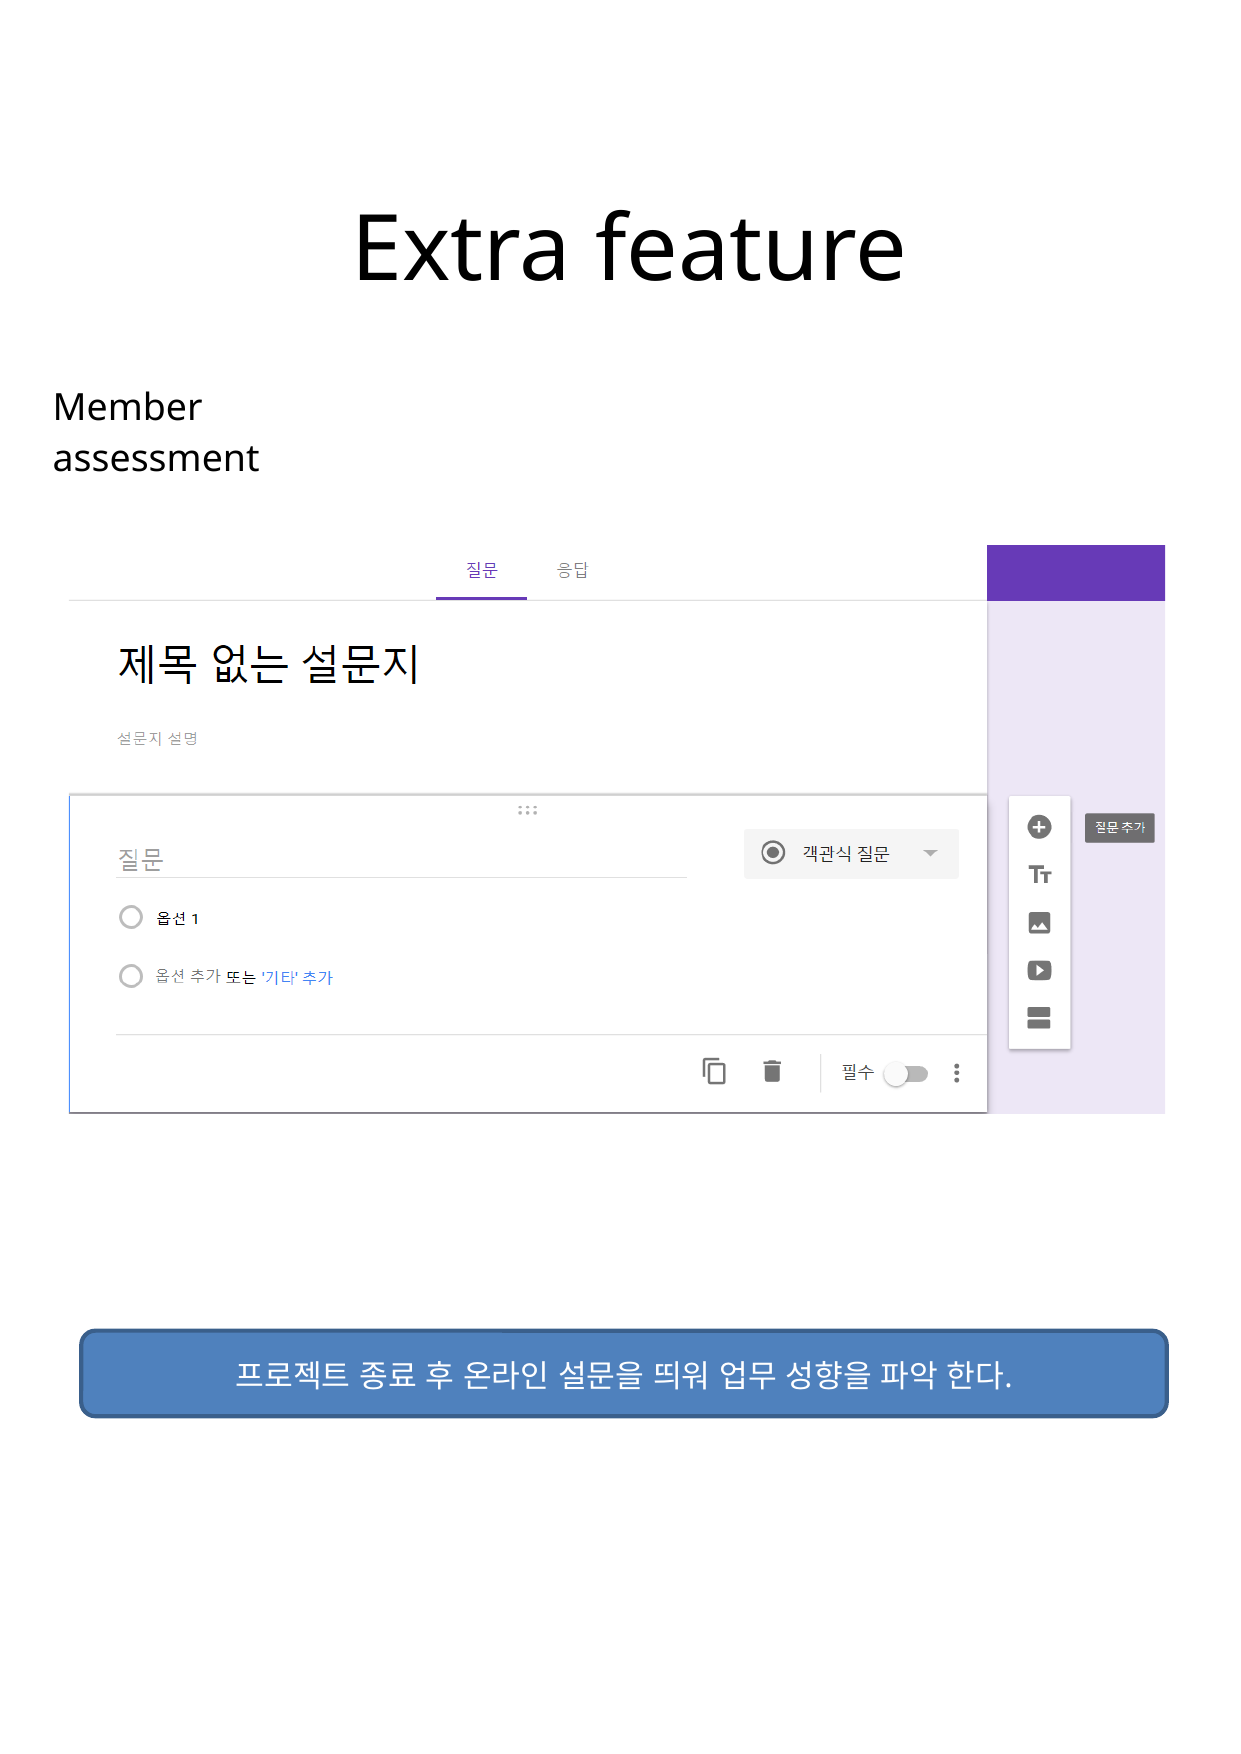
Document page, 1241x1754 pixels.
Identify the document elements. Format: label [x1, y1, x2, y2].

picture [68, 545, 1166, 1114]
